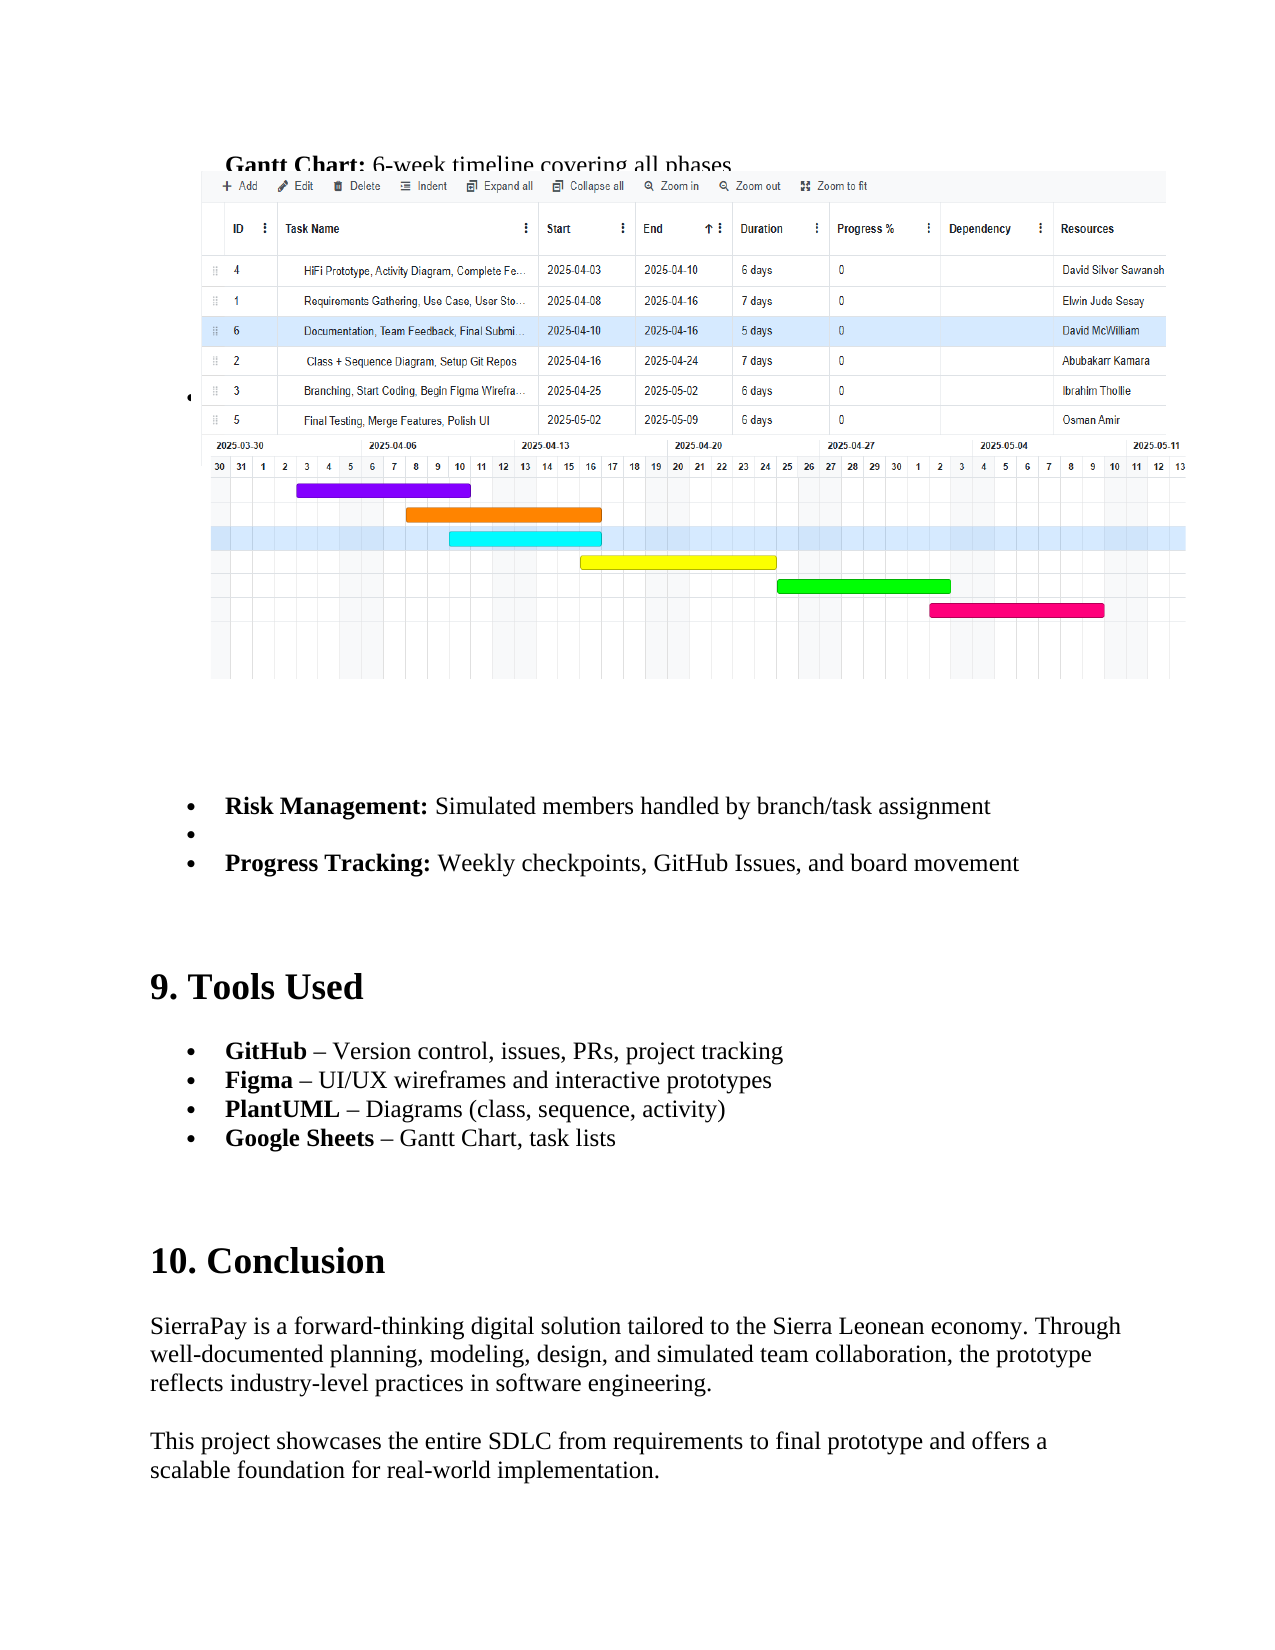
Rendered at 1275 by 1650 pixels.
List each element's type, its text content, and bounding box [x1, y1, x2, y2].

list Progress Tracking: Weekly checkpoints, GitHub Issues, and board movement [187, 848, 1125, 877]
text Gantt Chart: 6-week timeline covering all phases [225, 150, 1125, 171]
list PlantUML – Diagrams (class, sequence, activity) [187, 1094, 1125, 1123]
text This project showcases the entire SDLC from requirements to final prototype and offers a scalable foundation for real-world implementation. [150, 1426, 1125, 1484]
text 10. Conclusion [150, 1238, 1125, 1282]
text SierraPay is a forward-thinking digital solution tailored to the Sierra Leonean economy. Through well-documented planning, modeling, design, and simulated team collaboration, the prototype reflects industry-level practices in software engineering. [150, 1311, 1125, 1397]
text 9. Tools Used [150, 964, 1125, 1007]
list Google Sheets – Gantt Chart, task lists [187, 1123, 1125, 1151]
list GitHub – Version control, issues, PRs, project tracking [187, 1036, 1125, 1065]
list Risk Management: Simulated members handled by branch/task assignment [187, 791, 1125, 819]
picture [191, 171, 1186, 679]
list Figma – UI/UX wireframes and interactive prototypes [187, 1065, 1125, 1094]
